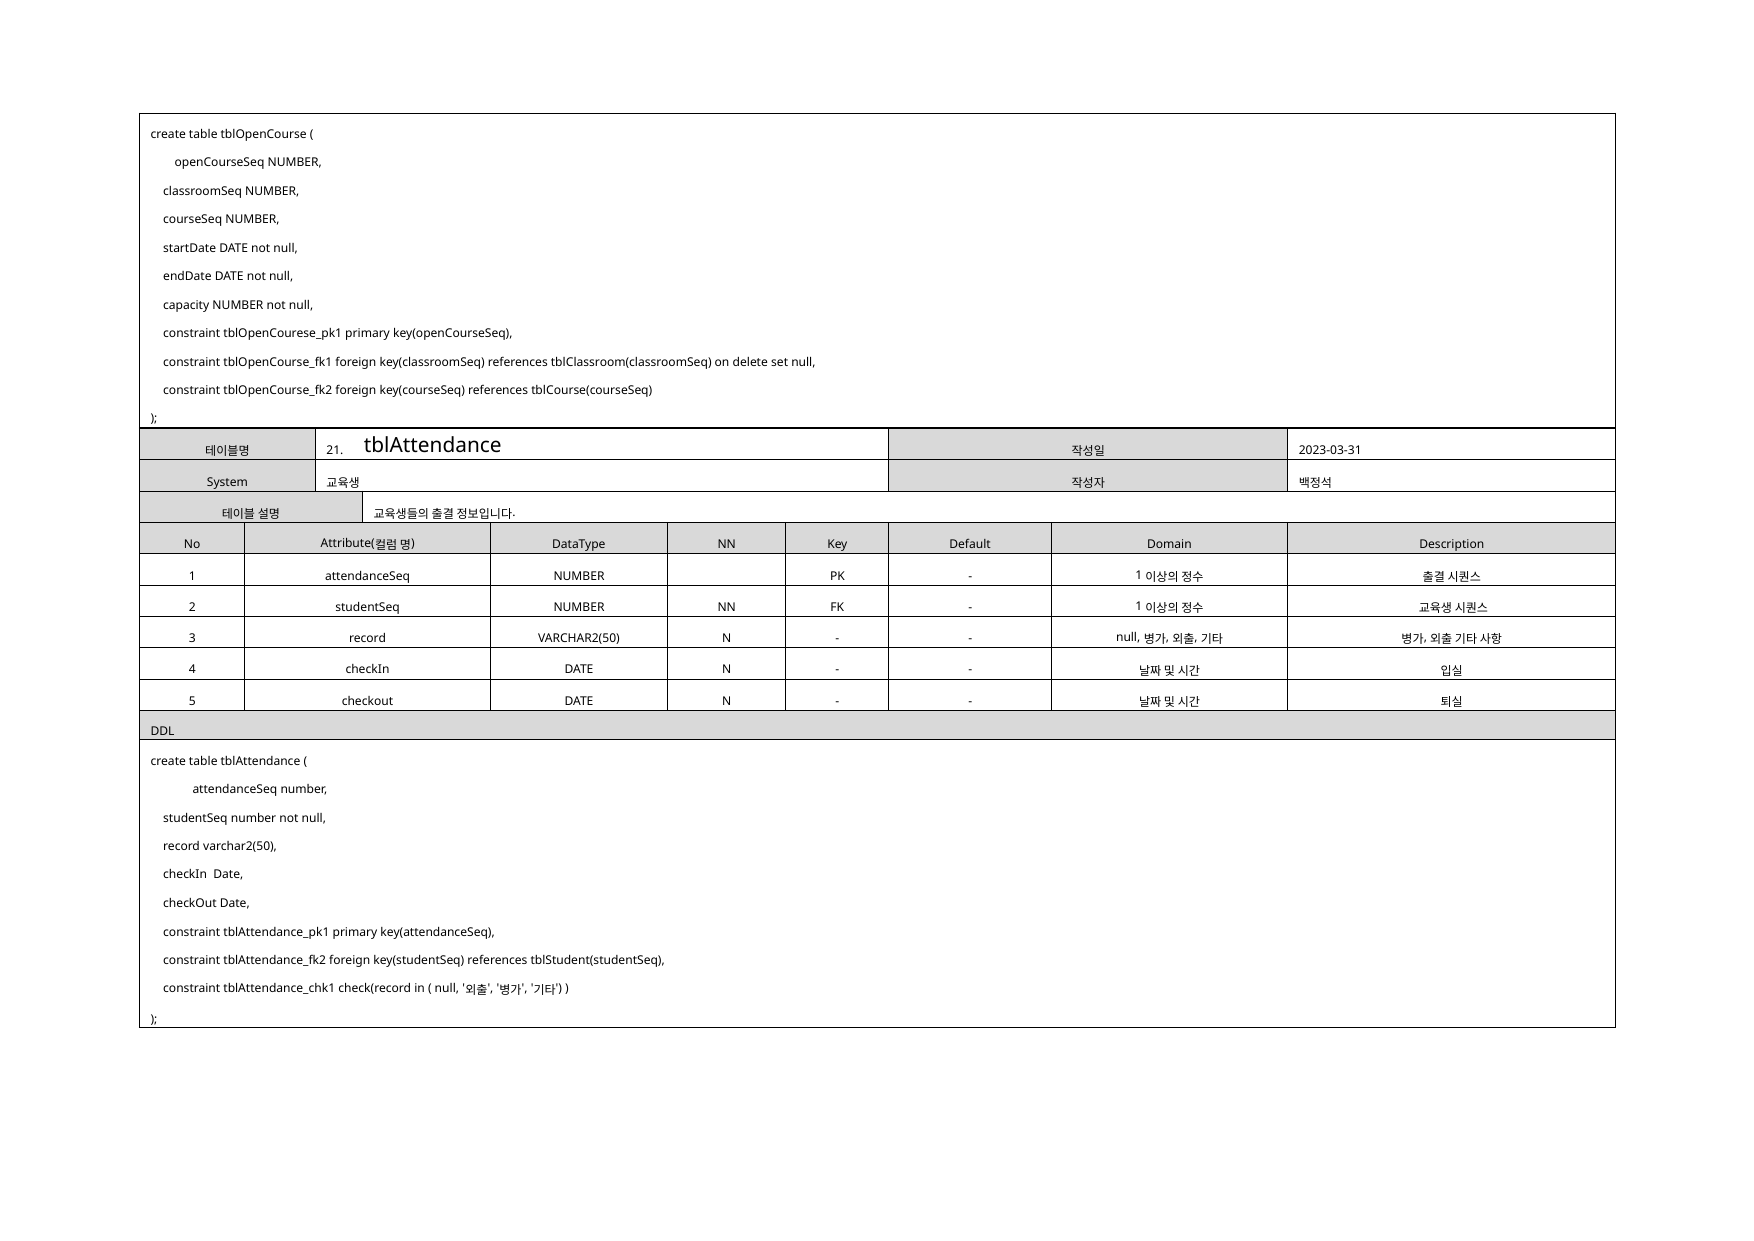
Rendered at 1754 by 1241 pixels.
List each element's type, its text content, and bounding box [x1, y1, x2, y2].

table_cell 2 [140, 586, 244, 616]
table_cell attendanceSeq [245, 554, 490, 584]
table_cell N [668, 680, 785, 710]
table_cell VARCHAR2(50) [491, 617, 667, 647]
table_cell 퇴실 [1288, 680, 1615, 710]
table_cell N [668, 617, 785, 647]
table_cell DataType [491, 523, 667, 553]
table_cell 교육생 [316, 460, 888, 491]
table_cell Description [1288, 523, 1615, 553]
table_cell 1 이상의 정수 [1052, 586, 1287, 616]
table_cell - [889, 586, 1051, 616]
table_cell Default [889, 523, 1051, 553]
table_cell 날짜 및 시간 [1052, 680, 1287, 710]
table_cell null, 병가, 외출, 기타 [1052, 617, 1287, 647]
table_cell 5 [140, 680, 244, 710]
table_cell DDL [140, 711, 1615, 739]
table_cell 1 [140, 554, 244, 584]
table_cell No [140, 523, 244, 553]
table_cell 출결 시퀀스 [1288, 554, 1615, 584]
table_cell 1 이상의 정수 [1052, 554, 1287, 584]
table_cell checkIn [245, 648, 490, 678]
table_cell 날짜 및 시간 [1052, 648, 1287, 678]
table_cell create table tblOpenCourse ( openCourseSeq NUMBER, classroomSeq NUMBER, courseSeq NUMBER, startDate DATE not null, endDate DATE not null, capacity NUMBER not null, constraint tblOpenCourese_pk1 primary key(openCourseSeq), constraint tblOpenCourse_fk1 foreign key(classroomSeq) references tblClassroom(classroomSeq) on delete set null, constraint tblOpenCourse_fk2 foreign key(courseSeq) references tblCourse(courseSeq) ); [140, 114, 1615, 427]
table_cell NN [668, 586, 785, 616]
table_cell Key [786, 523, 888, 553]
table_cell - [889, 680, 1051, 710]
table_cell - [889, 617, 1051, 647]
table_cell DATE [491, 680, 667, 710]
table_cell [668, 554, 785, 584]
table_cell studentSeq [245, 586, 490, 616]
table_header 테이블명 [140, 429, 315, 459]
table_cell 테이블 설명 [140, 492, 362, 522]
table_header tblAttendance [316, 429, 888, 459]
table_cell create table tblAttendance ( attendanceSeq number, studentSeq number not null, record varchar2(50), checkIn Date, checkOut Date, constraint tblAttendance_pk1 primary key(attendanceSeq), constraint tblAttendance_fk2 foreign key(studentSeq) references tblStudent(studentSeq), constraint tblAttendance_chk1 check(record in ( null, '외출', '병가', '기타') ) ); [140, 740, 1615, 1027]
table_cell NUMBER [491, 554, 667, 584]
table_cell 교육생 시퀀스 [1288, 586, 1615, 616]
table_cell 병가, 외출 기타 사항 [1288, 617, 1615, 647]
table_cell NN [668, 523, 785, 553]
table_cell 입실 [1288, 648, 1615, 678]
table_header 작성일 [889, 429, 1287, 459]
table_cell - [889, 648, 1051, 678]
table_cell DATE [491, 648, 667, 678]
table_cell NUMBER [491, 586, 667, 616]
table_cell N [668, 648, 785, 678]
table_cell - [786, 617, 888, 647]
table_cell 3 [140, 617, 244, 647]
table_cell System [140, 460, 315, 491]
table_cell - [786, 680, 888, 710]
table_cell record [245, 617, 490, 647]
table_cell - [786, 648, 888, 678]
table_cell 작성자 [889, 460, 1287, 491]
table_cell 교육생들의 출결 정보입니다. [363, 492, 1615, 522]
table_cell 4 [140, 648, 244, 678]
table_cell Domain [1052, 523, 1287, 553]
table_header 2023-03-31 [1288, 429, 1615, 459]
table_cell FK [786, 586, 888, 616]
table_cell Attribute(컬럼 명) [245, 523, 490, 553]
table_cell - [889, 554, 1051, 584]
table_cell PK [786, 554, 888, 584]
table_cell 백정석 [1288, 460, 1615, 491]
table_cell checkout [245, 680, 490, 710]
